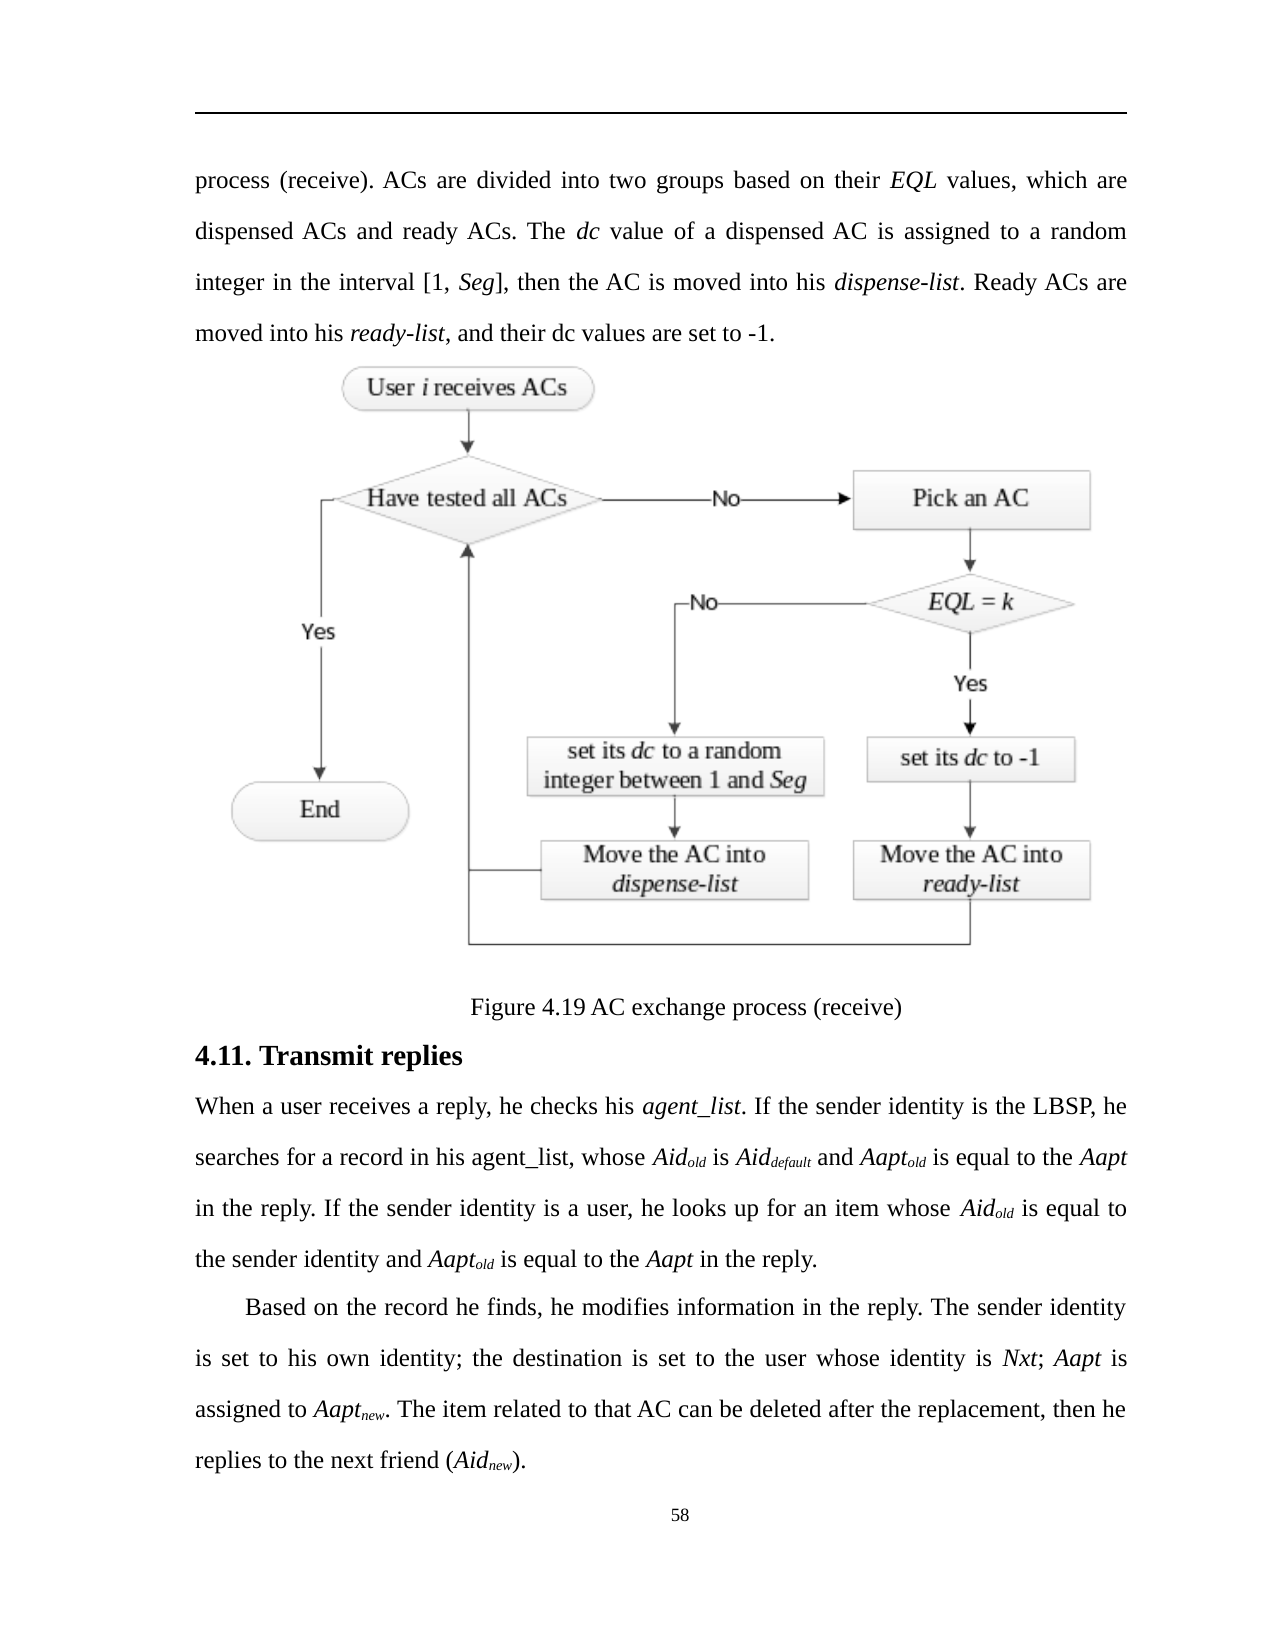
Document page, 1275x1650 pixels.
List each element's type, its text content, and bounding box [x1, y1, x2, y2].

subtitle Transmit replies [195, 1038, 1127, 1072]
text When a user receives a reply, he checks his agent_list. If the sender identity is the LBSP, he searches for a record in his agent_list, whose Aidold is Aiddefault and Aaptold is equal to the Aapt in the reply. If the sender identity is a user, he looks up for an item whose Aidold is equal to the sender identity and Aaptold is equal to the Aapt in the reply. [195, 1089, 1127, 1275]
text Based on the record he finds, he modifies information in the reply. The sender identity is set to his own identity; the destination is set to the user whose identity is Nxt; Aapt is assigned to Aaptnew. The item related to that AC can be deleted after the replacement, then he replies to the next friend (Aidnew). [195, 1290, 1127, 1477]
